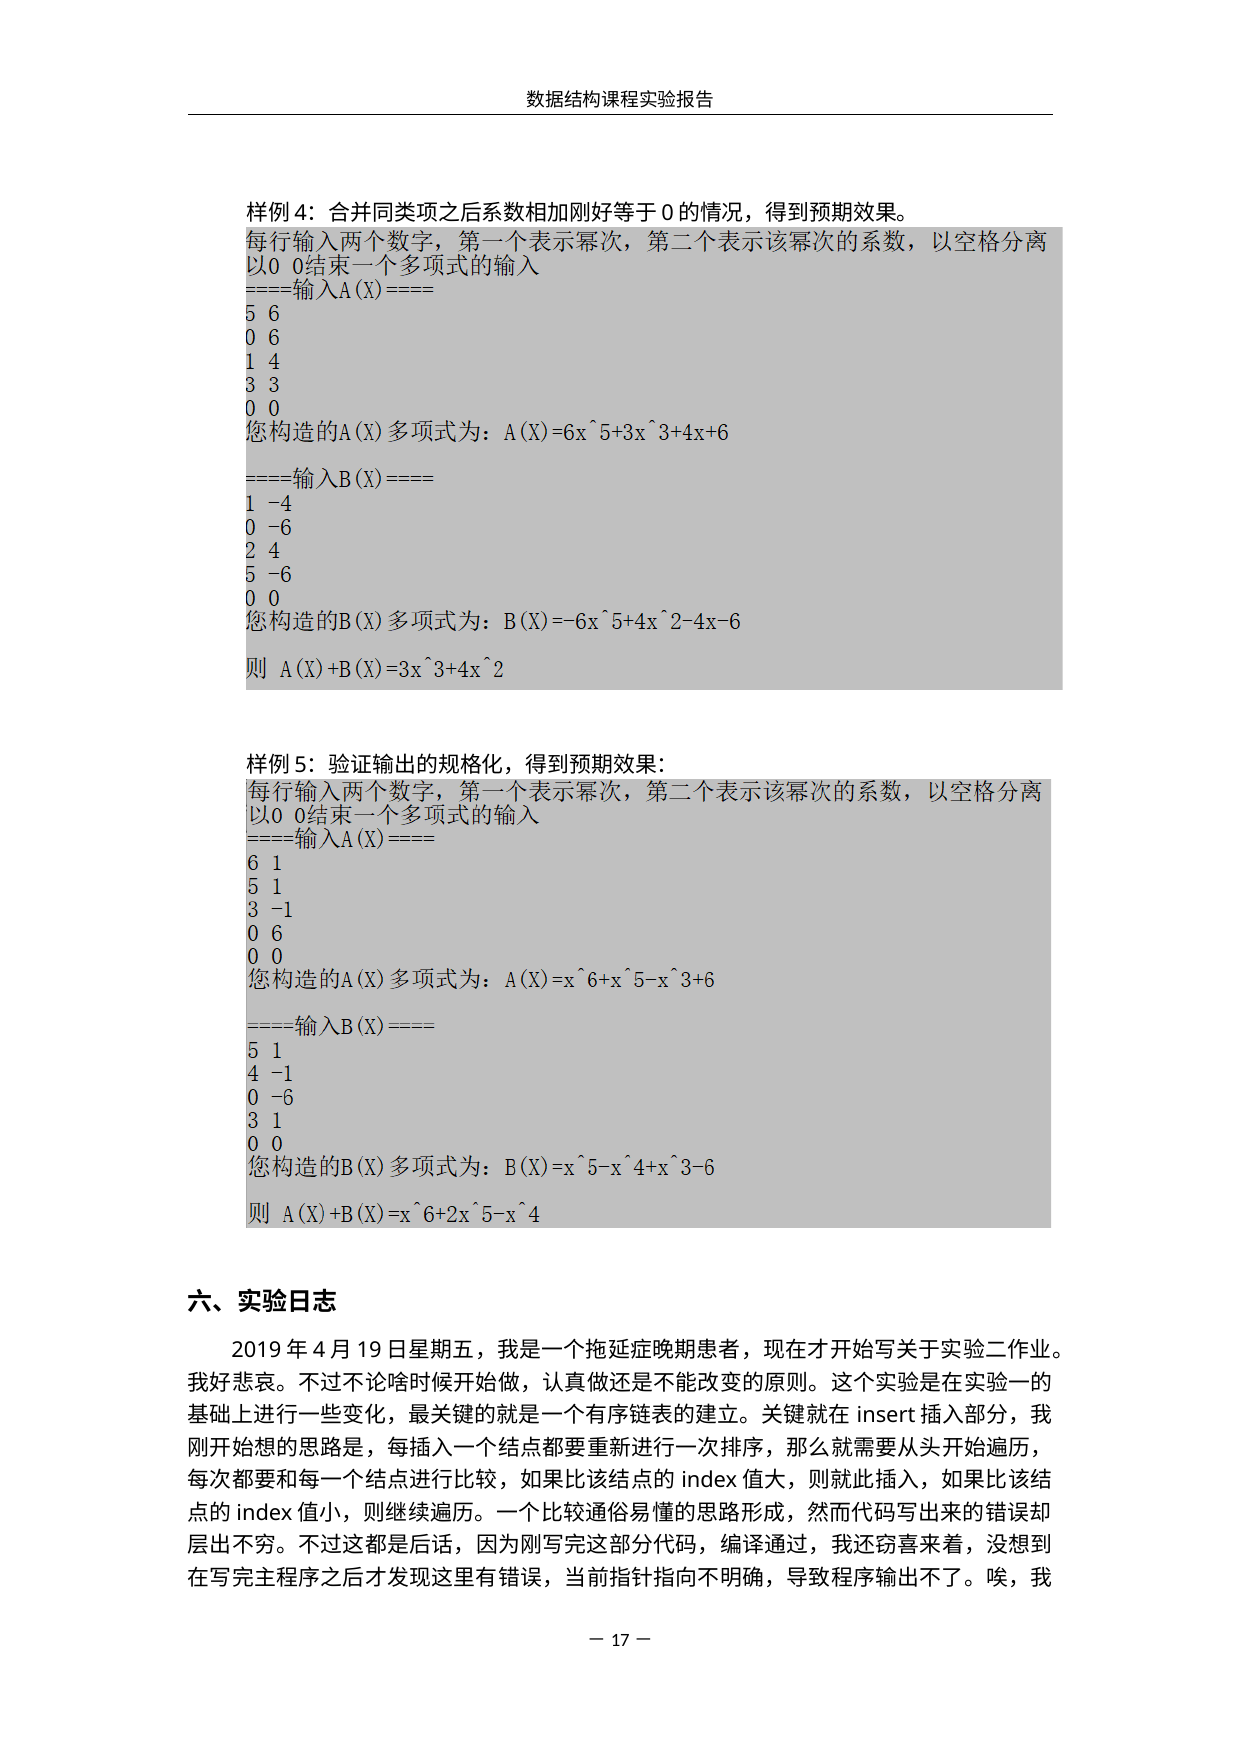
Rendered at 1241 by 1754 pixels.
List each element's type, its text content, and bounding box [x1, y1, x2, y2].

picture [246, 227, 1063, 690]
list 样例4：合并同类项之后系数相加刚好等于0的情况，得到预期效果。 [187, 194, 1053, 227]
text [187, 1332, 1053, 1592]
list 样例5：验证输出的规格化，得到预期效果： [187, 747, 1053, 779]
picture [246, 779, 1052, 1228]
text 六、实验日志 [187, 1267, 1053, 1332]
